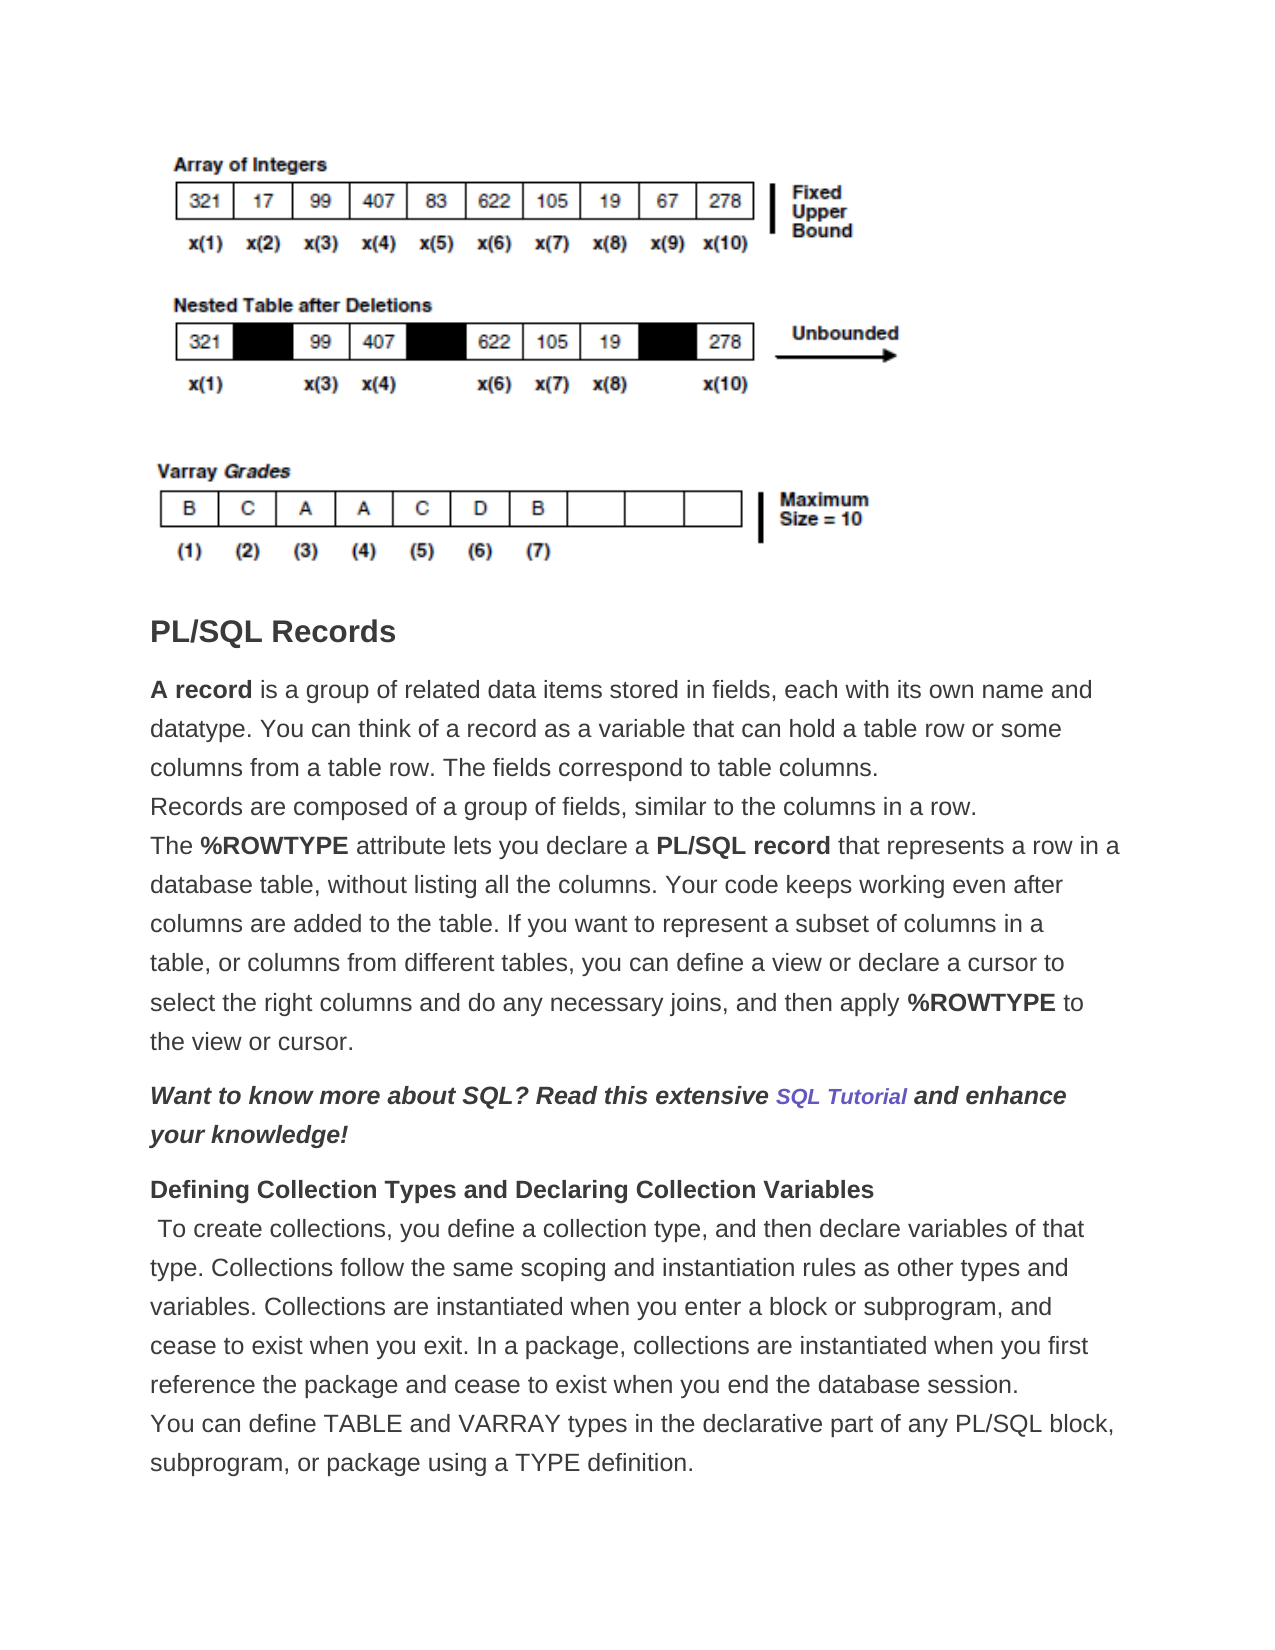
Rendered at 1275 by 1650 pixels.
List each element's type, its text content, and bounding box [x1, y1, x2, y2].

picture [150, 150, 921, 441]
text Want to know more about SQL? Read this extensive SQL Tutorial and enhance your knowledge! [150, 1071, 1125, 1149]
text A record is a group of related data items stored in fields, each with its own name and datatype. You can think of a record as a variable that can hold a table row or some columns from a table row. The fields correspond to table columns. Records are composed of a group of fields, similar to the columns in a row. The %ROWTYPE attribute lets you declare a PL/SQL record that represents a row in a database table, without listing all the columns. Your code keeps working even after columns are added to the table. If you want to represent a subset of columns in a table, or columns from different tables, you can define a view or declare a cursor to select the right columns and do any necessary joins, and then apply %ROWTYPE to the view or cursor. [150, 665, 1125, 1055]
picture [150, 446, 926, 598]
text PL/SQL Records [150, 613, 1125, 649]
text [150, 1165, 1125, 1477]
